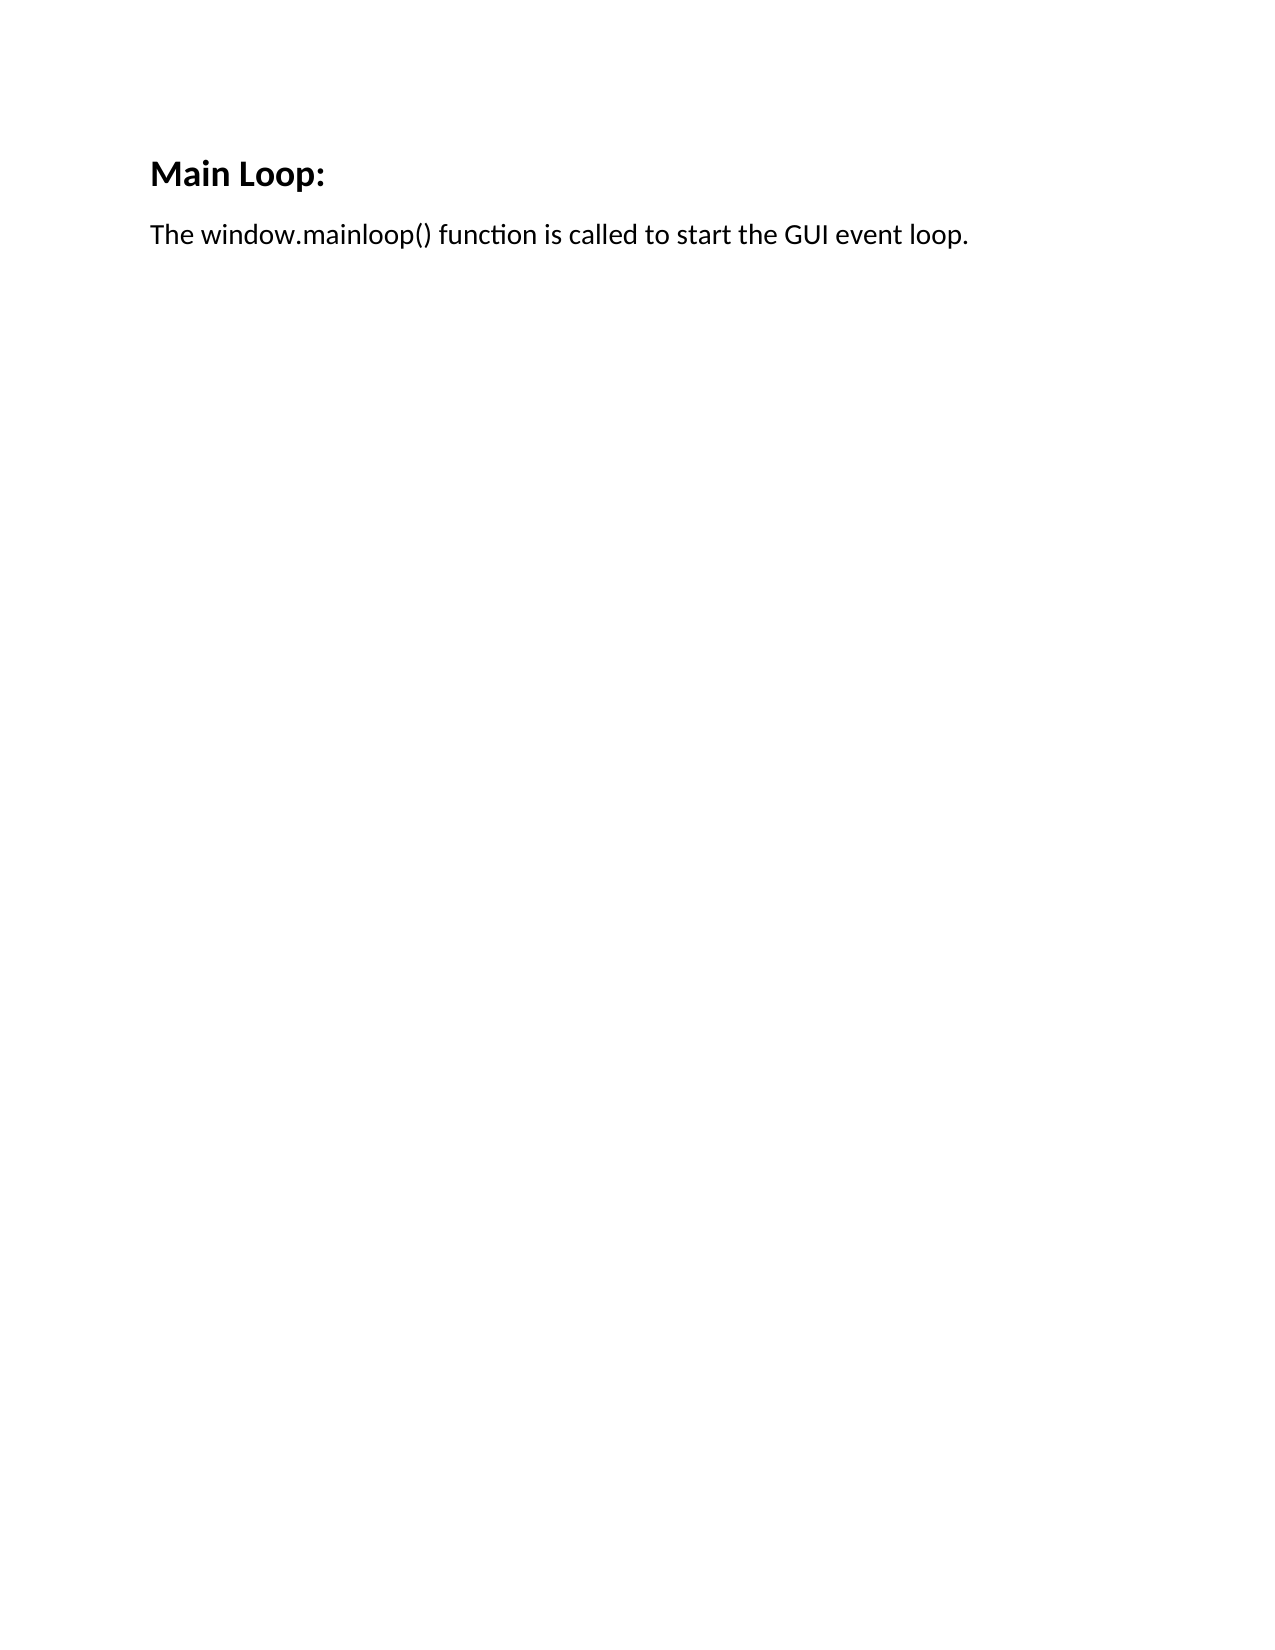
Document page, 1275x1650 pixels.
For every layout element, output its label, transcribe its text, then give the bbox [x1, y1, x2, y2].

text Main Loop: [150, 150, 1125, 196]
text The window.mainloop() function is called to start the GUI event loop. [150, 216, 1125, 252]
